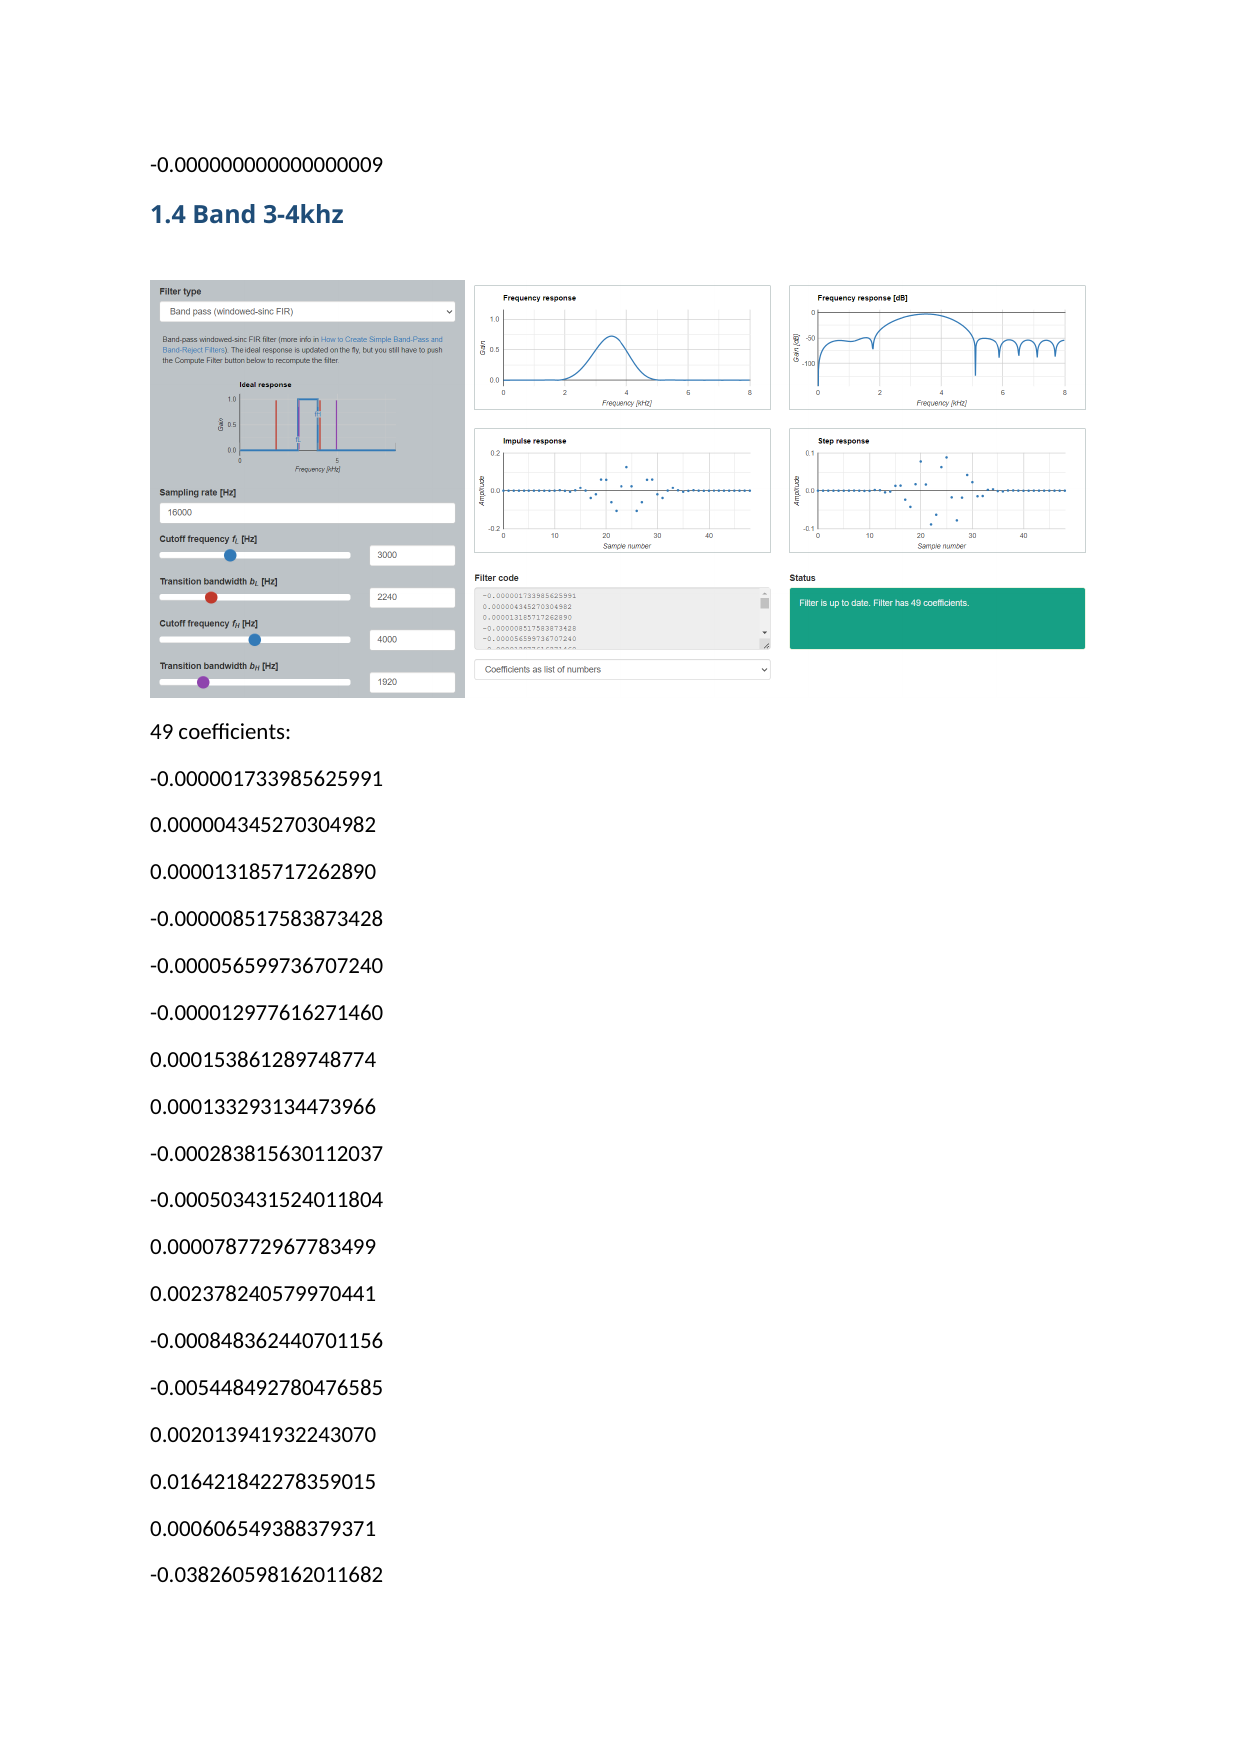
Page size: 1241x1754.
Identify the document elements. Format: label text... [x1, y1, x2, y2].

text -0.000012977616271460 [150, 998, 1090, 1026]
text 0.016421842278359015 [150, 1467, 1090, 1495]
text -0.000001733985625991 [150, 764, 1090, 792]
text -0.000848362440701156 [150, 1326, 1090, 1354]
text -0.005448492780476585 [150, 1373, 1090, 1401]
text 0.000606549388379371 [150, 1514, 1090, 1542]
text -0.000008517583873428 [150, 904, 1090, 932]
text 0.002378240579970441 [150, 1279, 1090, 1307]
subtitle 1.4 Band 3-4khz [150, 197, 1090, 231]
picture [150, 280, 1091, 698]
text 0.000153861289748774 [150, 1045, 1090, 1073]
text -0.000283815630112037 [150, 1139, 1090, 1167]
text -0.000056599736707240 [150, 951, 1090, 979]
text -0.038260598162011682 [150, 1561, 1090, 1588]
text -0.000000000000000009 [150, 150, 1090, 178]
text 49 coefficients: [150, 717, 1090, 745]
text 0.000013185717262890 [150, 857, 1090, 885]
text 0.000078772967783499 [150, 1232, 1090, 1260]
text 0.000133293134473966 [150, 1092, 1090, 1120]
text 0.000004345270304982 [150, 811, 1090, 838]
text -0.000503431524011804 [150, 1186, 1090, 1213]
text 0.002013941932243070 [150, 1420, 1090, 1448]
